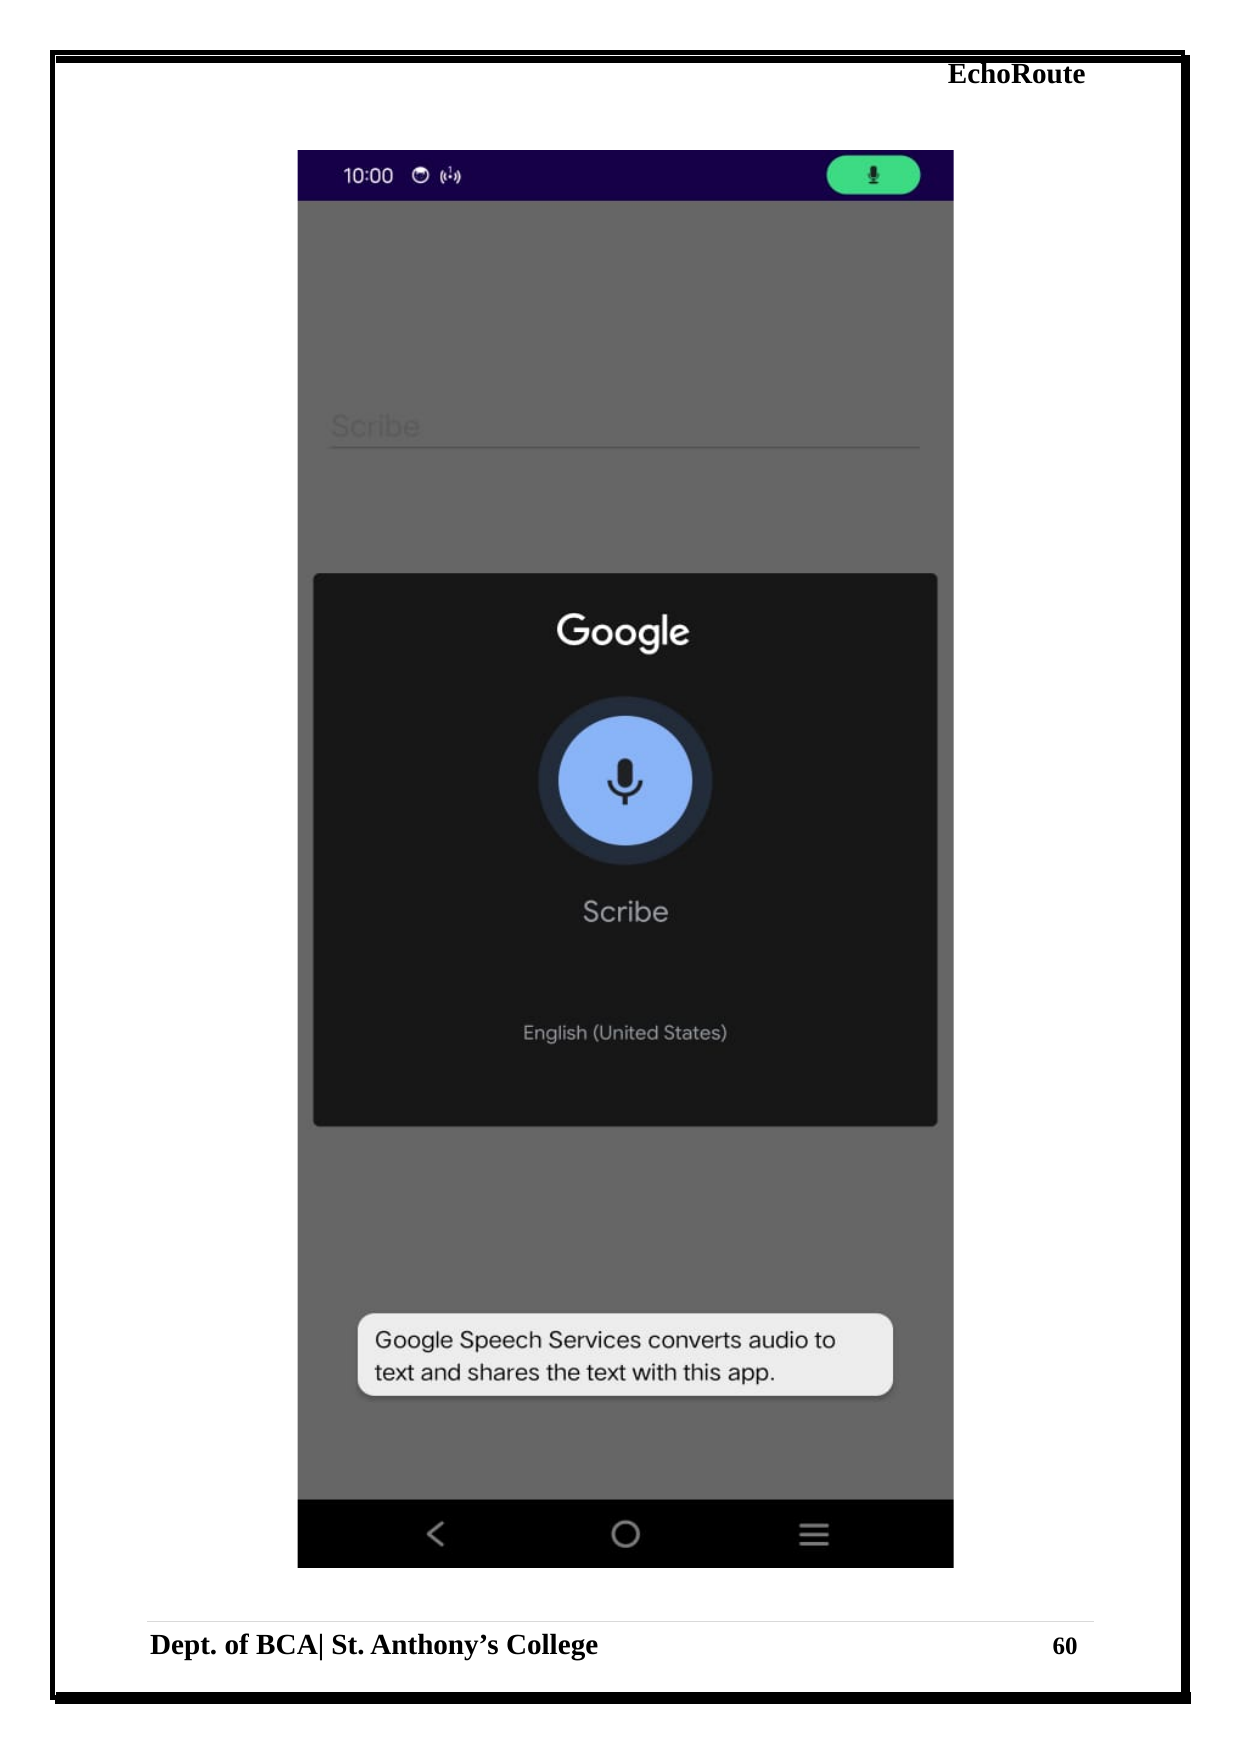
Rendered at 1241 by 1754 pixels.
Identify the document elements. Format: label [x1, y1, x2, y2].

picture [297, 150, 954, 1568]
